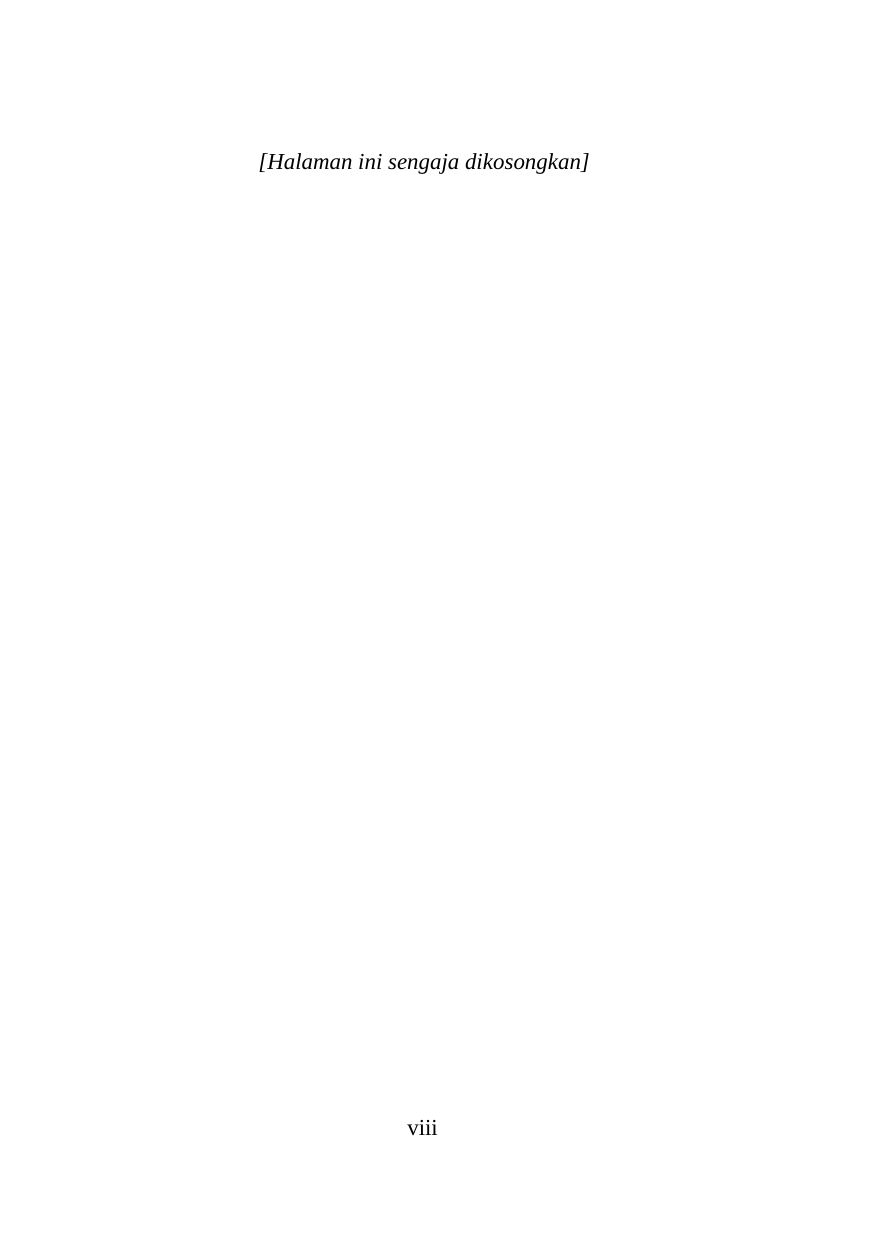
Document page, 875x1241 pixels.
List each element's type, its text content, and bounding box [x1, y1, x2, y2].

text [Halaman ini sengaja dikosongkan] [118, 148, 726, 174]
